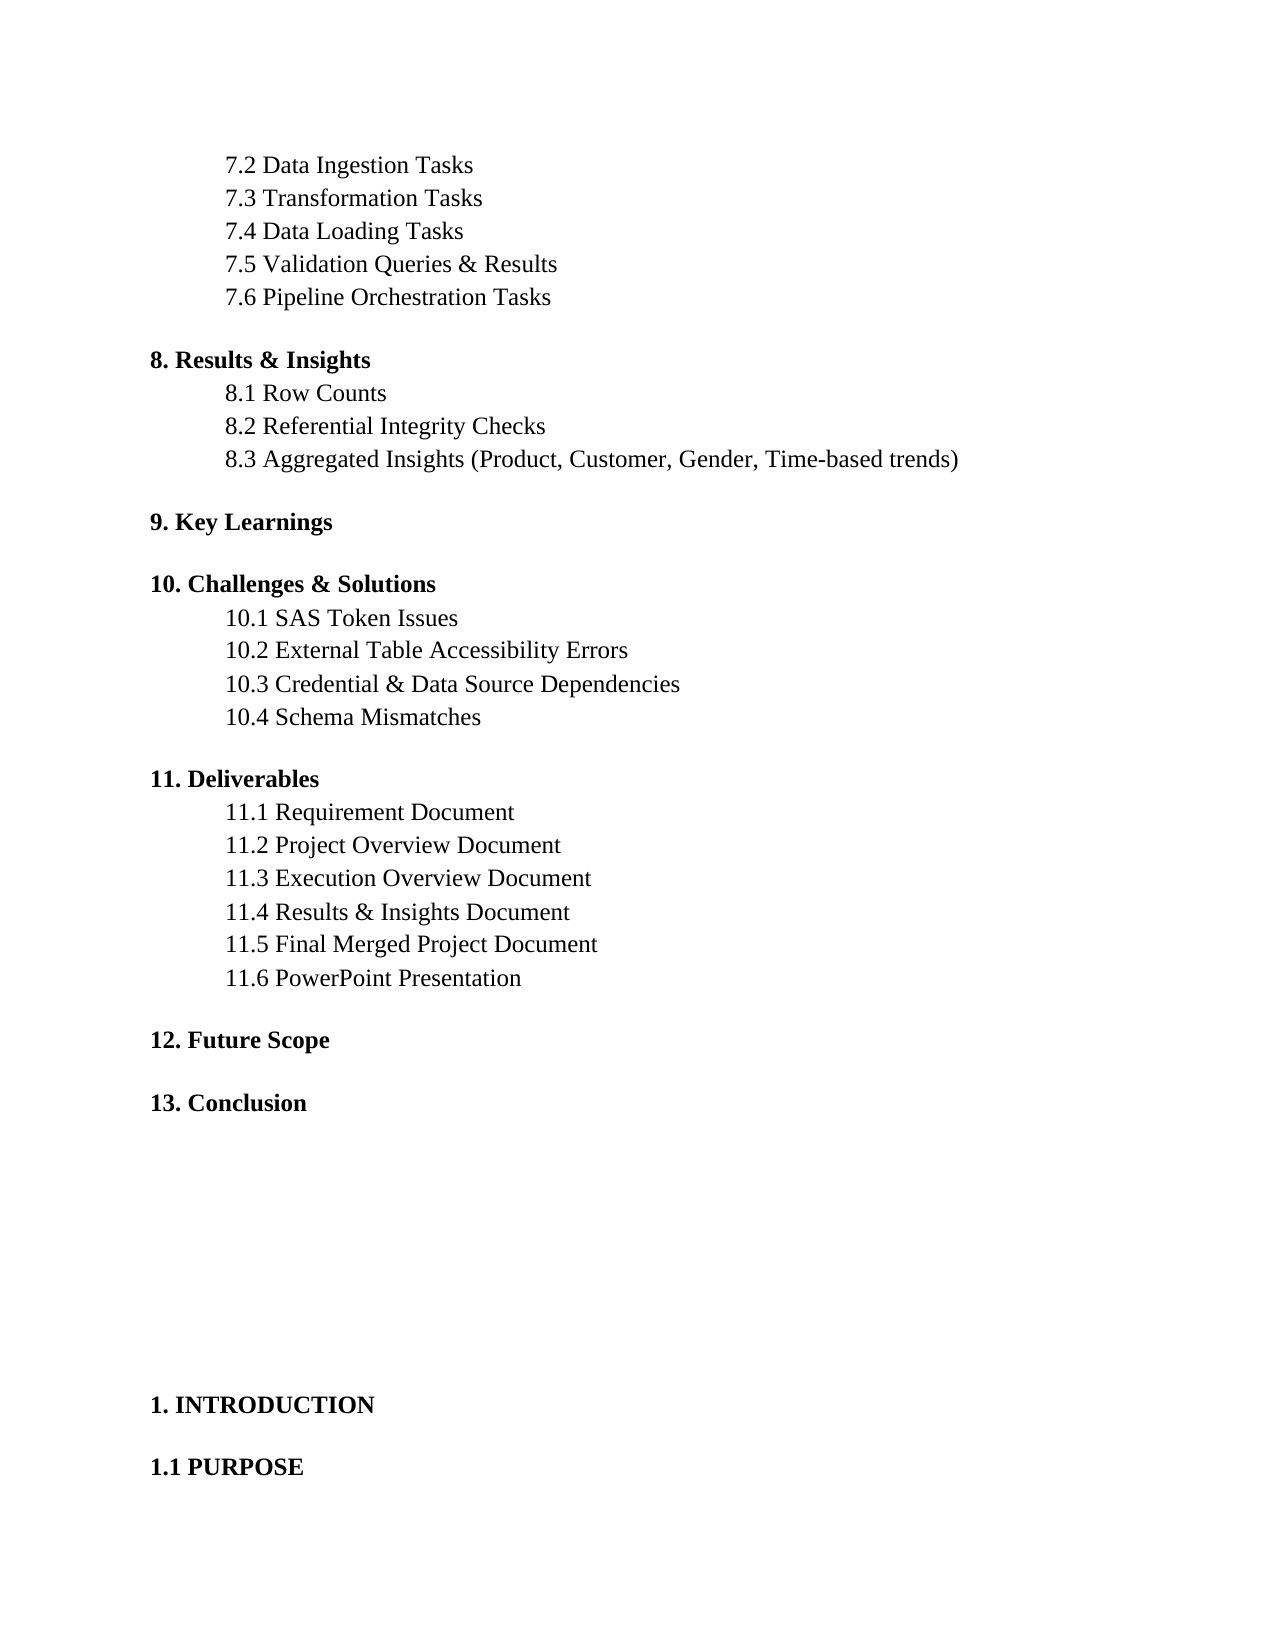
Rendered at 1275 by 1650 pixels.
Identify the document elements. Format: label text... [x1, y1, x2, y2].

text 10. Challenges & Solutions 10.1 SAS Token Issues 10.2 External Table Accessibility Errors 10.3 Credential & Data Source Dependencies 10.4 Schema Mismatches [150, 569, 1125, 761]
text 8. Results & Insights 8.1 Row Counts 8.2 Referential Integrity Checks 8.3 Aggregated Insights (Product, Customer, Gender, Time-based trends) [150, 345, 1125, 503]
text 11. Deliverables 11.1 Requirement Document 11.2 Project Overview Document 11.3 Execution Overview Document 11.4 Results & Insights Document 11.5 Final Merged Project Document 11.6 PowerPoint Presentation [150, 764, 1125, 1022]
text 13. Conclusion [150, 1088, 1125, 1117]
text 12. Future Scope [150, 1025, 1125, 1084]
text 9. Key Learnings [150, 507, 1125, 566]
subtitle 1.1 PURPOSE [150, 1452, 1125, 1481]
subtitle 1. INTRODUCTION [150, 1390, 1125, 1419]
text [150, 150, 1125, 341]
